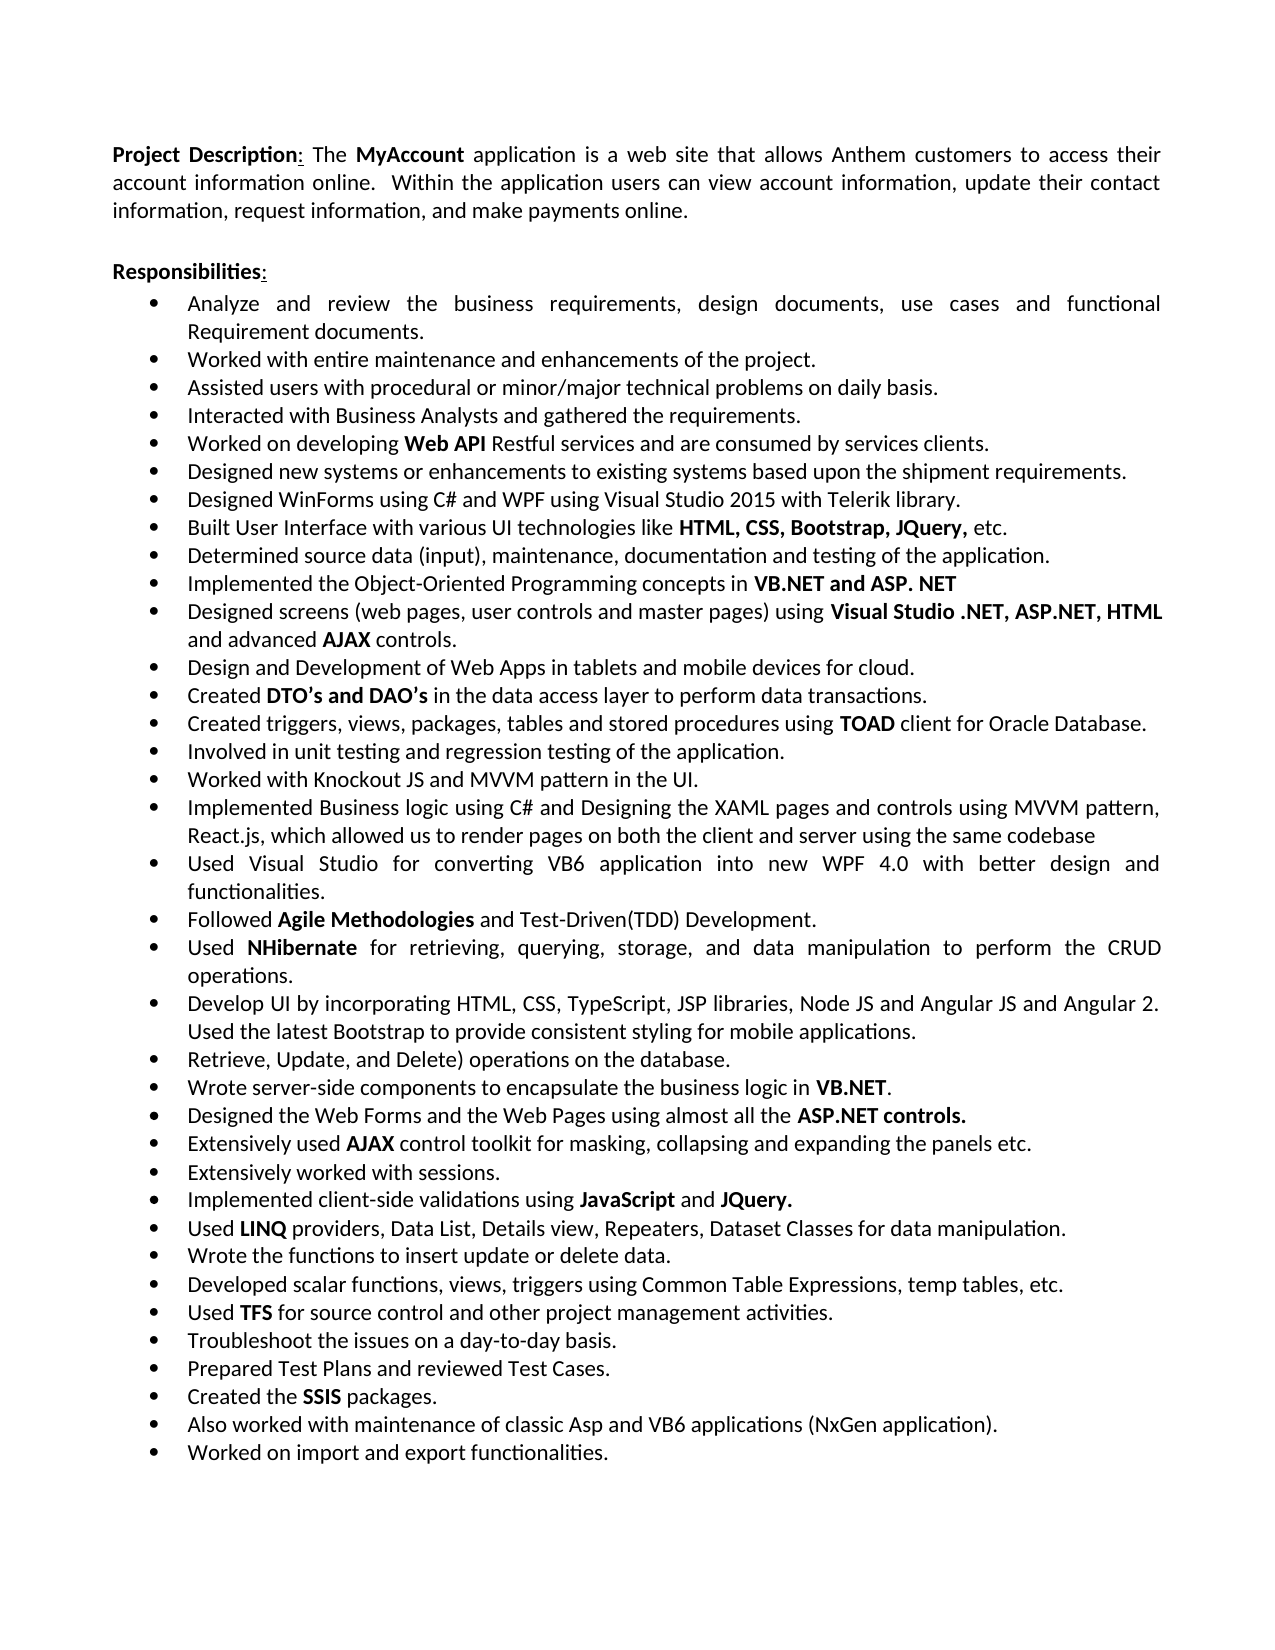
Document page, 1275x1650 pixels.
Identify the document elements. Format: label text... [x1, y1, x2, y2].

list Prepared Test Plans and reviewed Test Cases. [150, 1354, 1162, 1382]
list Designed new systems or enhancements to existing systems based upon the shipment requirements. [150, 457, 1162, 485]
text Responsibilities: [112, 257, 1162, 285]
list Used Visual Studio for converting VB6 application into new WPF 4.0 with better design and functionalities. [150, 849, 1162, 905]
list Analyze and review the business requirements, design documents, use cases and functional Requirement documents. [150, 289, 1162, 345]
list Worked on developing Web API Restful services and are consumed by services clients. [150, 429, 1162, 457]
list Design and Development of Web Apps in tablets and mobile devices for cloud. [150, 653, 1162, 681]
list Extensively worked with sessions. [150, 1158, 1162, 1186]
text Project Description: The MyAccount application is a web site that allows Anthem customers to access their account information online. Within the application users can view account information, update their contact information, request information, and make payments online. [112, 141, 1162, 224]
list Created the SSIS packages. [150, 1382, 1162, 1410]
list Worked with Knockout JS and MVVM pattern in the UI. [150, 765, 1162, 793]
list Develop UI by incorporating HTML, CSS, TypeScript, JSP libraries, Node JS and Angular JS and Angular 2. Used the latest Bootstrap to provide consistent styling for mobile applications. [150, 989, 1162, 1046]
list Troubleshoot the issues on a day-to-day basis. [150, 1326, 1162, 1354]
list Also worked with maintenance of classic Asp and VB6 applications (NxGen application). [150, 1410, 1162, 1438]
list Interacted with Business Analysts and gathered the requirements. [150, 401, 1162, 429]
list Retrieve, Update, and Delete) operations on the database. [150, 1046, 1162, 1073]
list Wrote the functions to insert update or delete data. [150, 1242, 1162, 1270]
list Followed Agile Methodologies and Test-Driven(TDD) Development. [150, 905, 1162, 933]
list Built User Interface with various UI technologies like HTML, CSS, Bootstrap, JQuery, etc. [150, 513, 1162, 541]
list Extensively used AJAX control toolkit for masking, collapsing and expanding the panels etc. [150, 1129, 1162, 1158]
list Assisted users with procedural or minor/major technical problems on daily basis. [150, 373, 1162, 401]
list Implemented client-side validations using JavaScript and JQuery. [150, 1186, 1162, 1214]
list Designed WinForms using C# and WPF using Visual Studio 2015 with Telerik library. [150, 485, 1162, 513]
list Determined source data (input), maintenance, documentation and testing of the application. [150, 541, 1162, 569]
list Created triggers, views, packages, tables and stored procedures using TOAD client for Oracle Database. [150, 709, 1162, 737]
list Used TFS for source control and other project management activities. [150, 1298, 1162, 1326]
list Developed scalar functions, views, triggers using Common Table Expressions, temp tables, etc. [150, 1270, 1162, 1298]
list Worked with entire maintenance and enhancements of the project. [150, 345, 1162, 373]
list Designed the Web Forms and the Web Pages using almost all the ASP.NET controls. [150, 1102, 1162, 1129]
list Implemented Business logic using C# and Designing the XAML pages and controls using MVVM pattern, React.js, which allowed us to render pages on both the client and server using the same codebase [150, 793, 1162, 849]
list Involved in unit testing and regression testing of the application. [150, 737, 1162, 765]
list Worked on import and export functionalities. [150, 1438, 1162, 1466]
list Designed screens (web pages, user controls and master pages) using Visual Studio .NET, ASP.NET, HTML and advanced AJAX controls. [150, 597, 1162, 653]
list Implemented the Object-Oriented Programming concepts in VB.NET and ASP. NET [150, 569, 1162, 597]
list Created DTO’s and DAO’s in the data access layer to perform data transactions. [150, 681, 1162, 709]
list Used NHibernate for retrieving, querying, storage, and data manipulation to perform the CRUD operations. [150, 933, 1162, 989]
list Wrote server-side components to encapsulate the business logic in VB.NET. [150, 1073, 1162, 1102]
list Used LINQ providers, Data List, Details view, Repeaters, Dataset Classes for data manipulation. [150, 1214, 1162, 1242]
